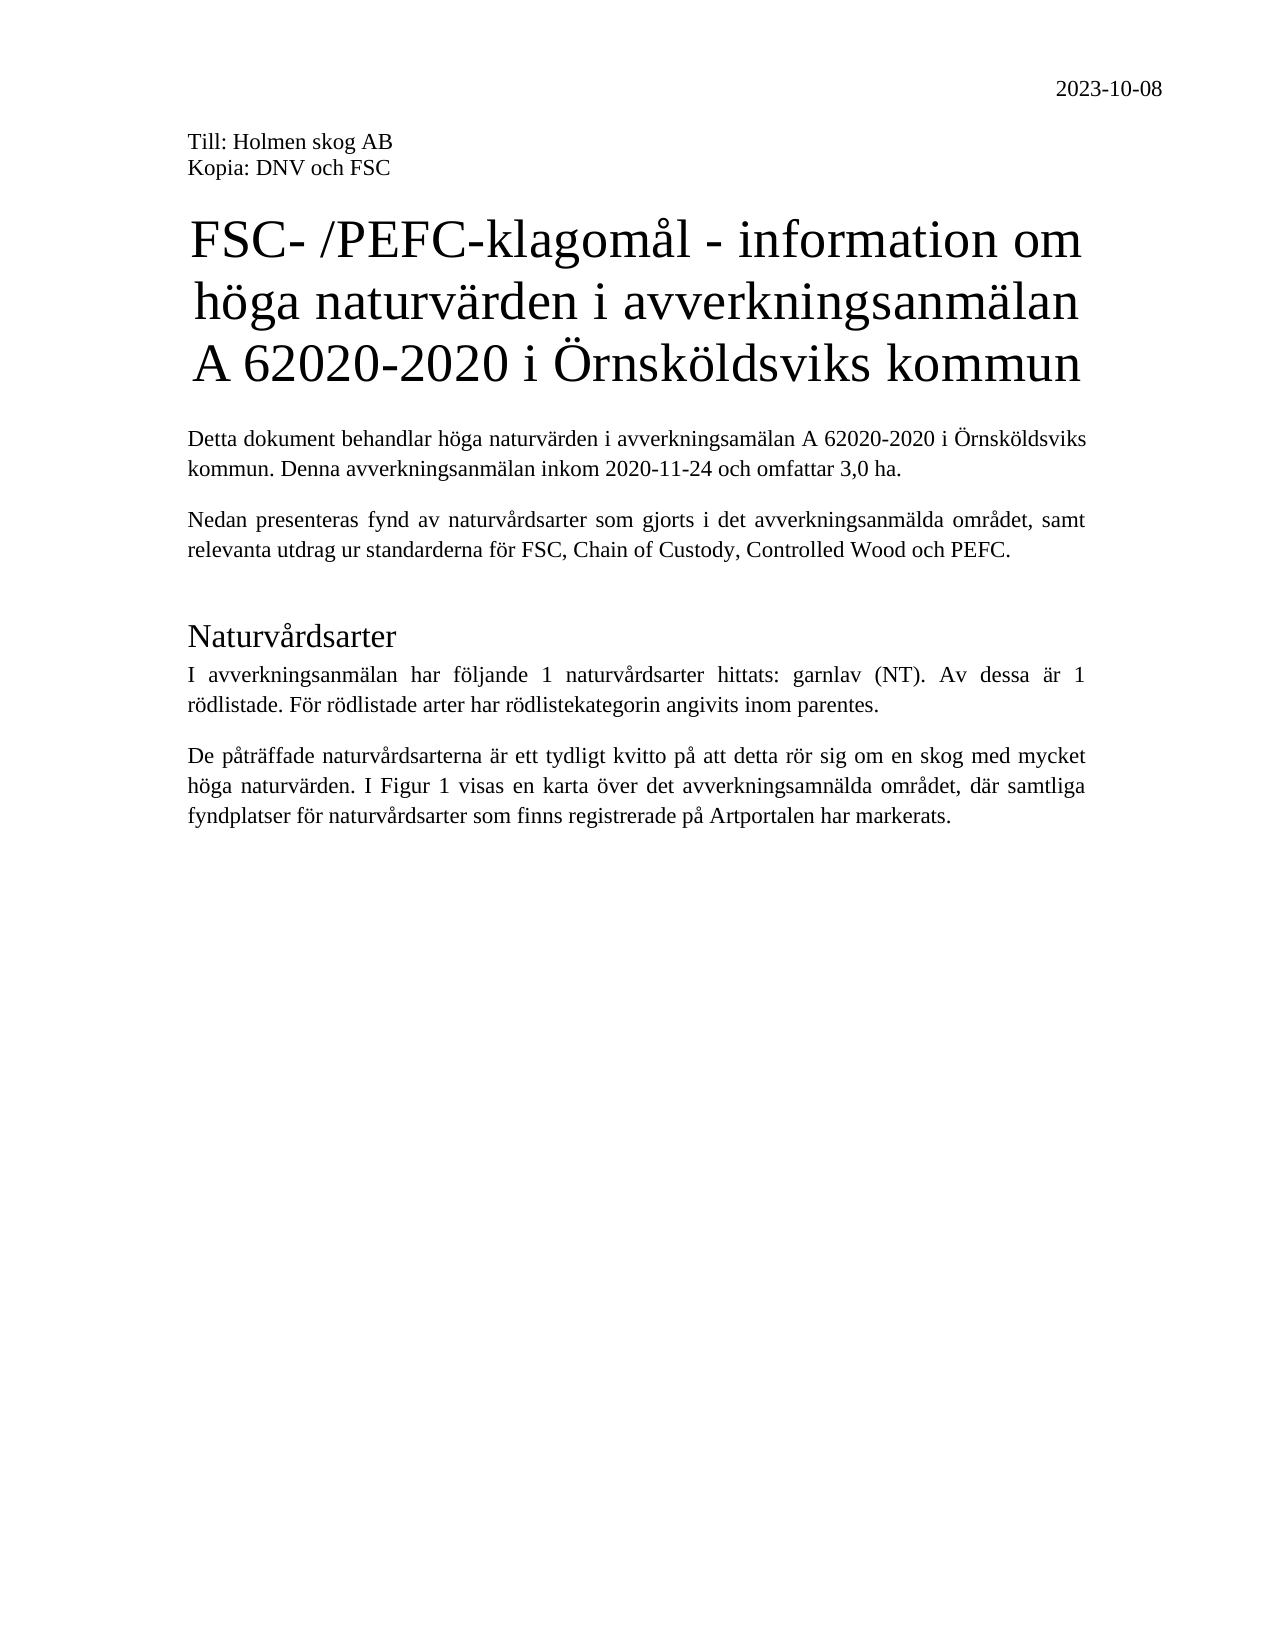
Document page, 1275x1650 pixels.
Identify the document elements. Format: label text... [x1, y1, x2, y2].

title FSC- /PEFC-klagomål - information om höga naturvärden i avverkningsanmälan A 62020-2020 i Örnsköldsviks kommun [187, 207, 1087, 394]
text I avverkningsanmälan har följande 1 naturvårdsarter hittats: garnlav (NT). Av dessa är 1 rödlistade. För rödlistade arter har rödlistekategorin angivits inom parentes. [187, 661, 1087, 717]
text De påträffade naturvårdsarterna är ett tydligt kvitto på att detta rör sig om en skog med mycket höga naturvärden. I Figur 1 visas en karta över det avverkningsamnälda området, där samtliga fyndplatser för naturvårdsarter som finns registrerade på Artportalen har markerats. [187, 742, 1087, 829]
text Nedan presenteras fynd av naturvårdsarter som gjorts i det avverkningsanmälda området, samt relevanta utdrag ur standarderna för FSC, Chain of Custody, Controlled Wood och PEFC. [187, 506, 1087, 563]
text Detta dokument behandlar höga naturvärden i avverkningsamälan A 62020-2020 i Örnsköldsviks kommun. Denna avverkningsanmälan inkom 2020-11-24 och omfattar 3,0 ha. [187, 425, 1087, 481]
subtitle Naturvårdsarter [187, 617, 1087, 655]
